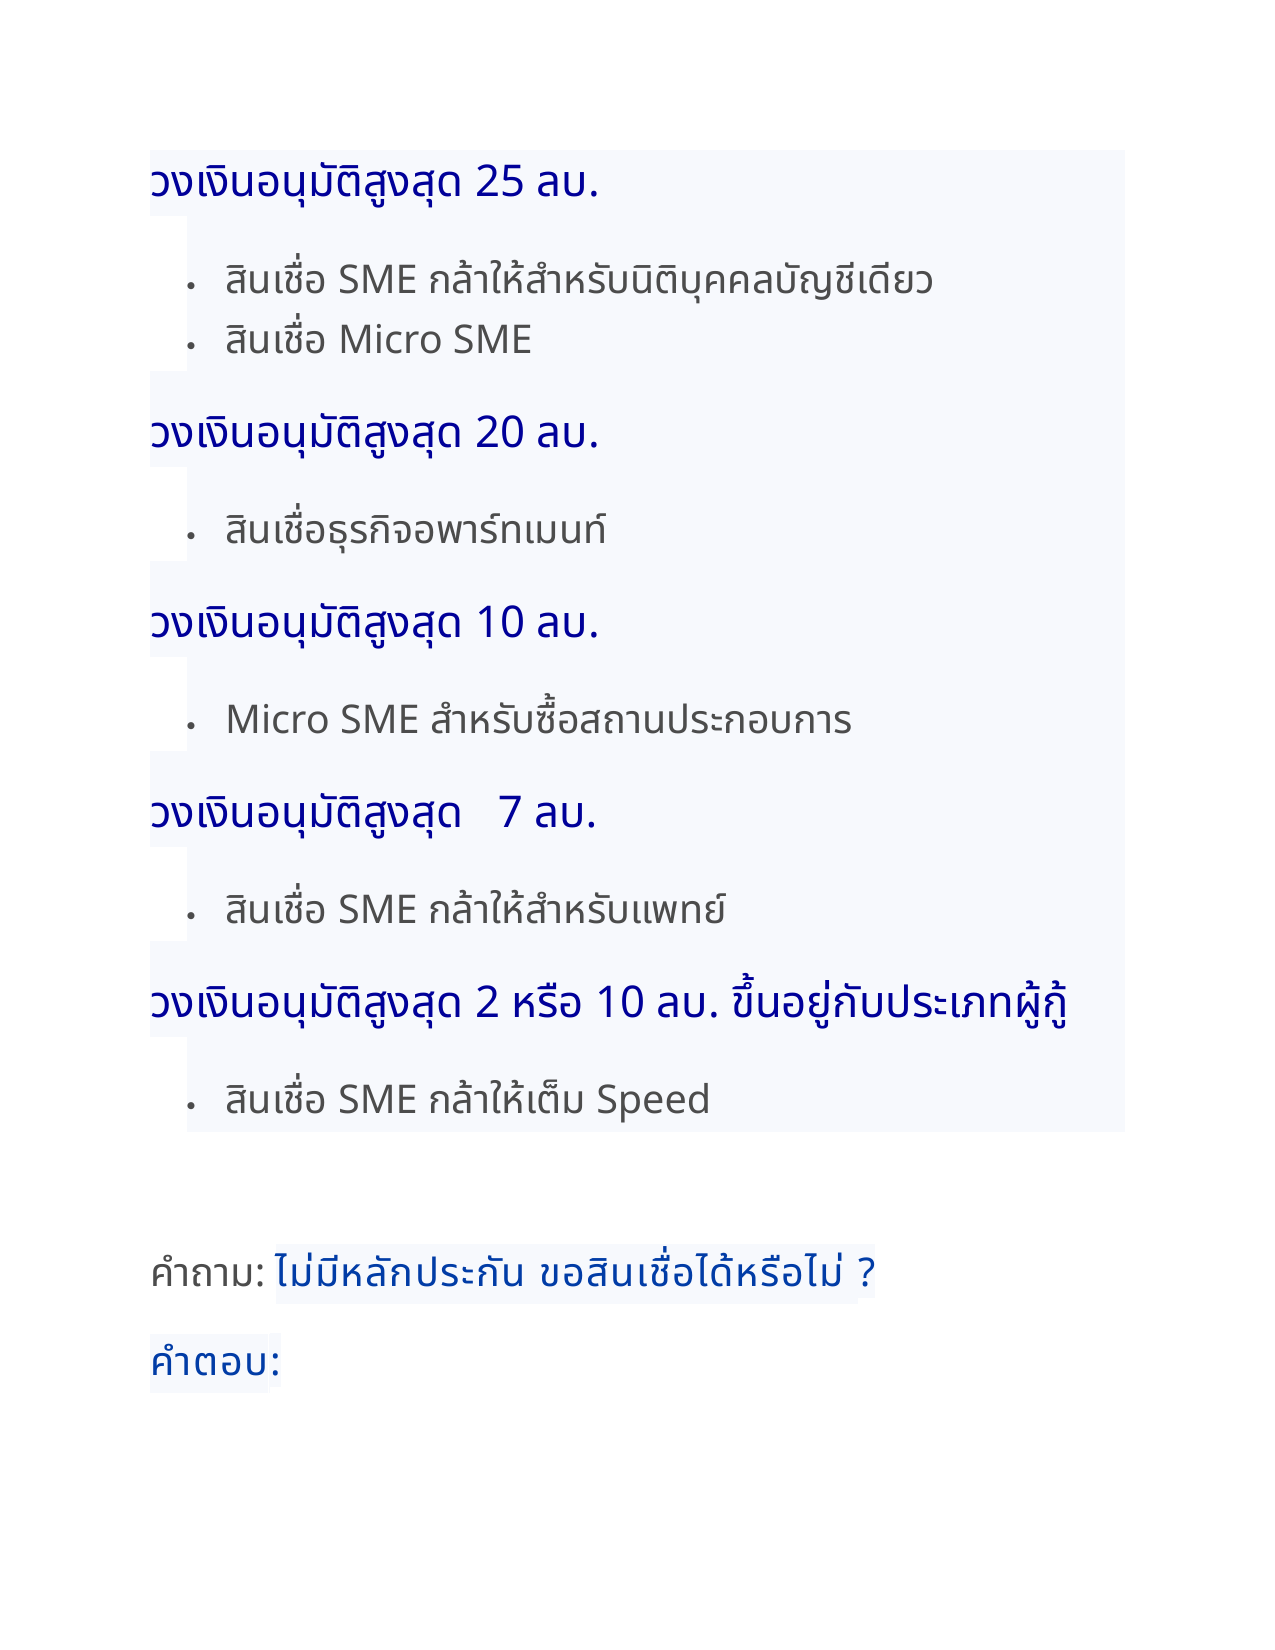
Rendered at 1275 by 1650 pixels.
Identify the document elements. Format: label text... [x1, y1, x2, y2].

text คำถาม: ไม่มีหลักประกัน ขอสินเชื่อได้หรือไม่ ? [858, 1244, 1125, 1304]
list สินเชื่อ Micro SME [187, 311, 1125, 371]
text คำตอบ: [270, 1333, 1125, 1393]
subtitle วงเงินอนุมัติสูงสุด 2 หรือ 10 ลบ. ขึ้นอยู่กับประเภทผู้กู้ [150, 971, 1125, 1037]
list สินเชื่อ SME กล้าให้สำหรับแพทย์ [187, 881, 1125, 941]
text คำถาม: ไม่มีหลักประกัน ขอสินเชื่อได้หรือไม่ ? [150, 1244, 276, 1304]
list สินเชื่อธุรกิจอพาร์ทเมนท์ [187, 501, 1125, 561]
list สินเชื่อ SME กล้าให้เต็ม Speed [187, 1072, 1125, 1132]
subtitle วงเงินอนุมัติสูงสุด 25 ลบ. [150, 150, 1125, 216]
subtitle วงเงินอนุมัติสูงสุด 20 ลบ. [150, 400, 1125, 467]
list สินเชื่อ SME กล้าให้สำหรับนิติบุคคลบัญชีเดียว [187, 251, 1125, 311]
subtitle วงเงินอนุมัติสูงสุด 10 ลบ. [150, 590, 1125, 657]
list Micro SME สำหรับซื้อสถานประกอบการ [187, 691, 1125, 751]
subtitle วงเงินอนุมัติสูงสุด 7 ลบ. [150, 780, 1125, 847]
